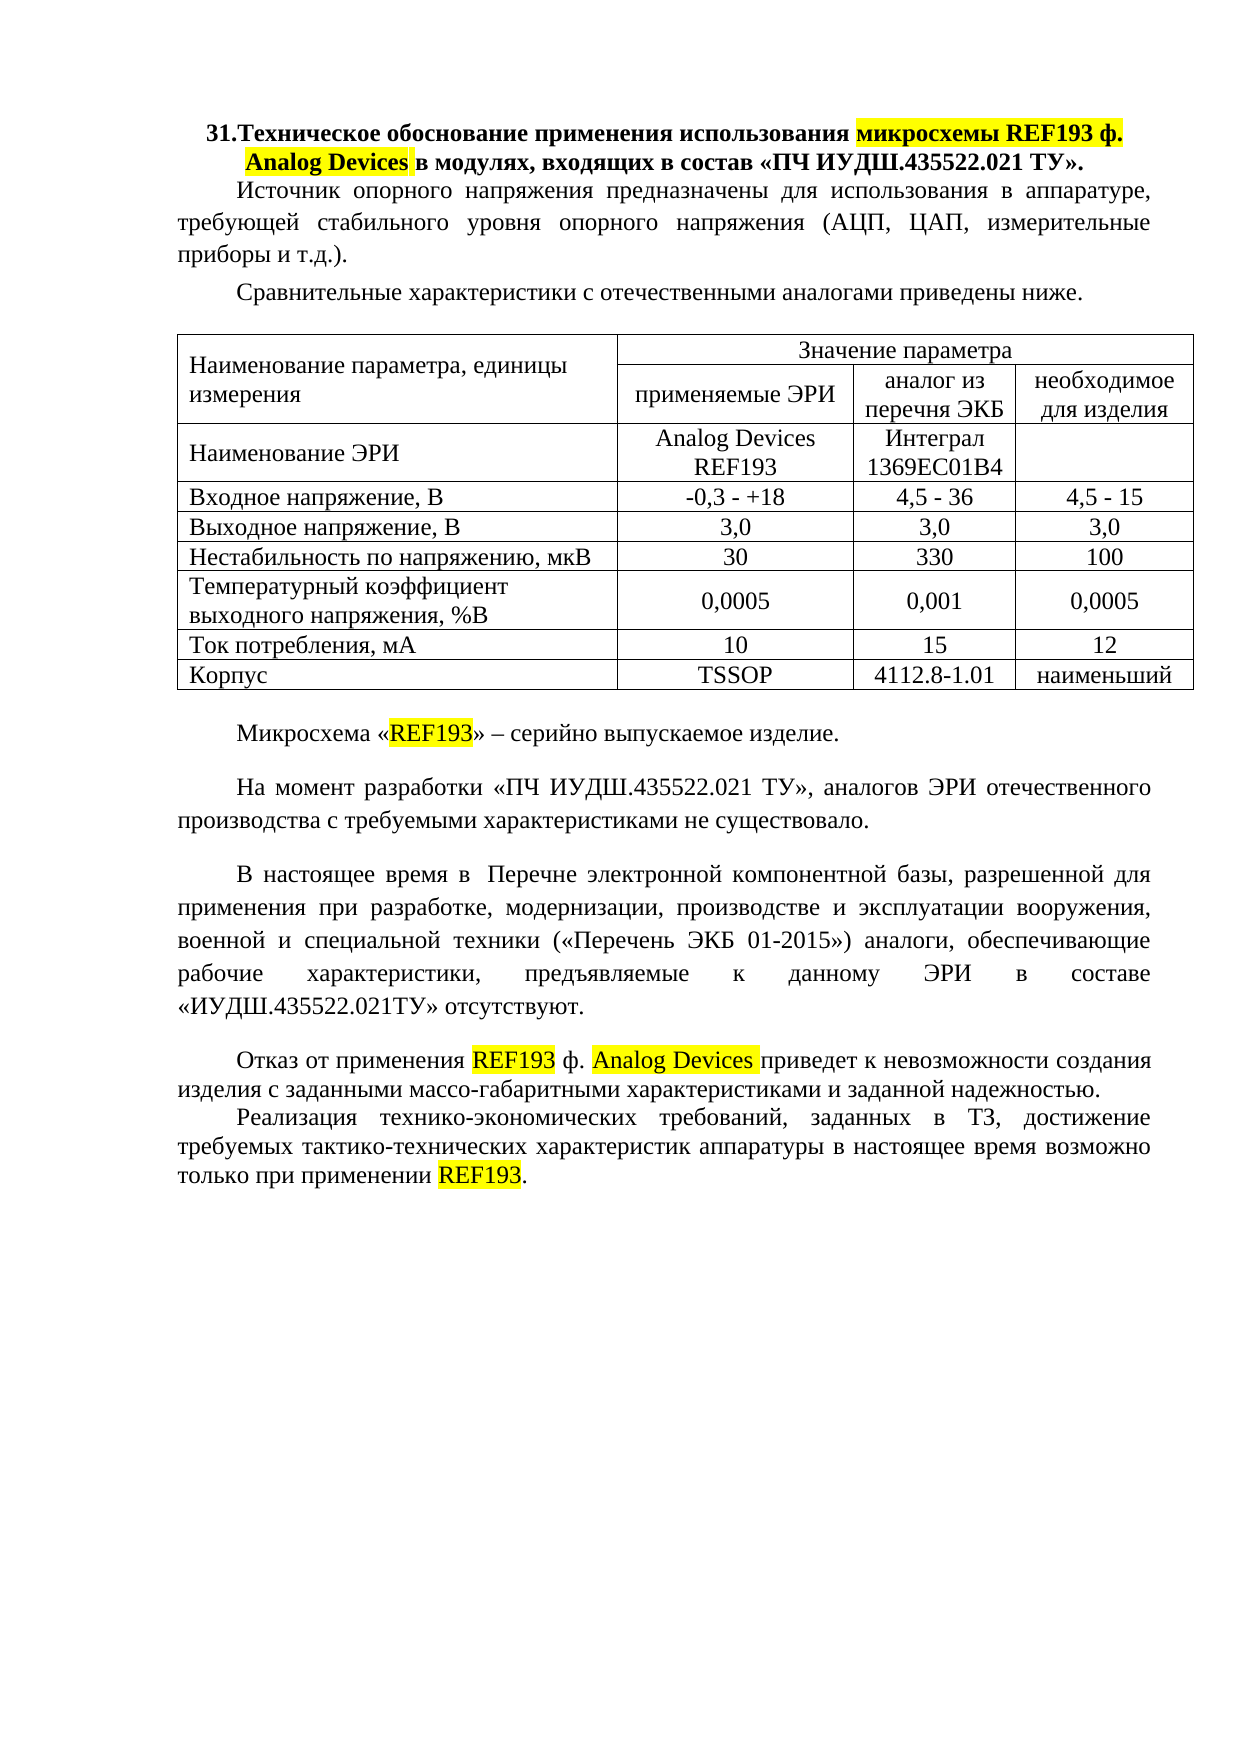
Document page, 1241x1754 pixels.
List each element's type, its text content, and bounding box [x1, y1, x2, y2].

table_cell 0,0005 [618, 571, 853, 629]
table_cell 12 [1016, 630, 1193, 659]
table_cell 4,5 - 36 [854, 482, 1015, 511]
table_header Наименование параметра, единицы измерения [178, 335, 617, 422]
table_cell Analog Devices REF193 [618, 424, 853, 481]
text Реализация технико-экономических требований, заданных в ТЗ, достижение требуемых тактико-технических характеристик аппаратуры в настоящее время возможно только при применении REF193. [177, 1102, 1152, 1189]
table_cell 3,0 [854, 512, 1015, 541]
table_cell аналог из перечня ЭКБ [854, 365, 1015, 422]
table_cell Ток потребления, мА [178, 630, 617, 659]
table_cell 3,0 [1016, 512, 1193, 541]
table_cell Выходное напряжение, В [178, 512, 617, 541]
table_cell Нестабильность по напряжению, мкВ [178, 542, 617, 570]
text Сравнительные характеристики с отечественными аналогами приведены ниже. [177, 277, 1152, 305]
text Микросхема «REF193» – серийно выпускаемое изделие. [177, 718, 389, 747]
text Источник опорного напряжения предназначены для использования в аппаратуре, требующей стабильного уровня опорного напряжения (АЦП, ЦАП, измерительные приборы и т.д.). [177, 176, 1152, 267]
table_cell 4112.8-1.01 [854, 660, 1015, 688]
table_cell Температурный коэффициент выходного напряжения, %В [178, 571, 617, 629]
table_cell Входное напряжение, В [178, 482, 617, 511]
table_cell 330 [854, 542, 1015, 570]
table_cell Корпус [178, 660, 617, 688]
text В настоящее время в Перечне электронной компонентной базы, разрешенной для применения при разработке, модернизации, производстве и эксплуатации вооружения, военной и специальной техники («Перечень ЭКБ 01-2015») аналоги, обеспечивающие рабочие характеристики, предъявляемые к данному ЭРИ в составе «ИУДШ.435522.021ТУ» отсутствуют. [177, 859, 1152, 1020]
text Отказ от применения REF193 ф. Analog Devices приведет к невозможности создания изделия с заданными массо-габаритными характеристиками и заданной надежностью. [177, 1045, 1152, 1102]
table_cell 0,001 [854, 571, 1015, 629]
text На момент разработки «ПЧ ИУДШ.435522.021 ТУ», аналогов ЭРИ отечественного производства с требуемыми характеристиками не существовало. [177, 772, 1152, 834]
table_cell Наименование ЭРИ [178, 424, 617, 481]
table_cell Интеграл 1369ЕС01В4 [854, 424, 1015, 481]
text Микросхема «REF193» – серийно выпускаемое изделие. [473, 718, 1152, 747]
table_cell [1016, 424, 1193, 481]
table_cell 15 [854, 630, 1015, 659]
table_cell 0,0005 [1016, 571, 1193, 629]
table_header Значение параметра [618, 335, 1193, 364]
table_cell TSSOP [618, 660, 853, 688]
table_cell -0,3 - +18 [618, 482, 853, 511]
table_cell 4,5 - 15 [1016, 482, 1193, 511]
table_cell 100 [1016, 542, 1193, 570]
text 31.Техническое обоснование применения использования микросхемы REF193 ф. Analog Devices в модулях, входящих в состав «ПЧ ИУДШ.435522.021 ТУ». [177, 118, 1152, 176]
table_cell необходимое для изделия [1016, 365, 1193, 422]
table_cell наименьший [1016, 660, 1193, 688]
table_cell 10 [618, 630, 853, 659]
table_cell 30 [618, 542, 853, 570]
table_cell 3,0 [618, 512, 853, 541]
table_cell применяемые ЭРИ [618, 365, 853, 422]
